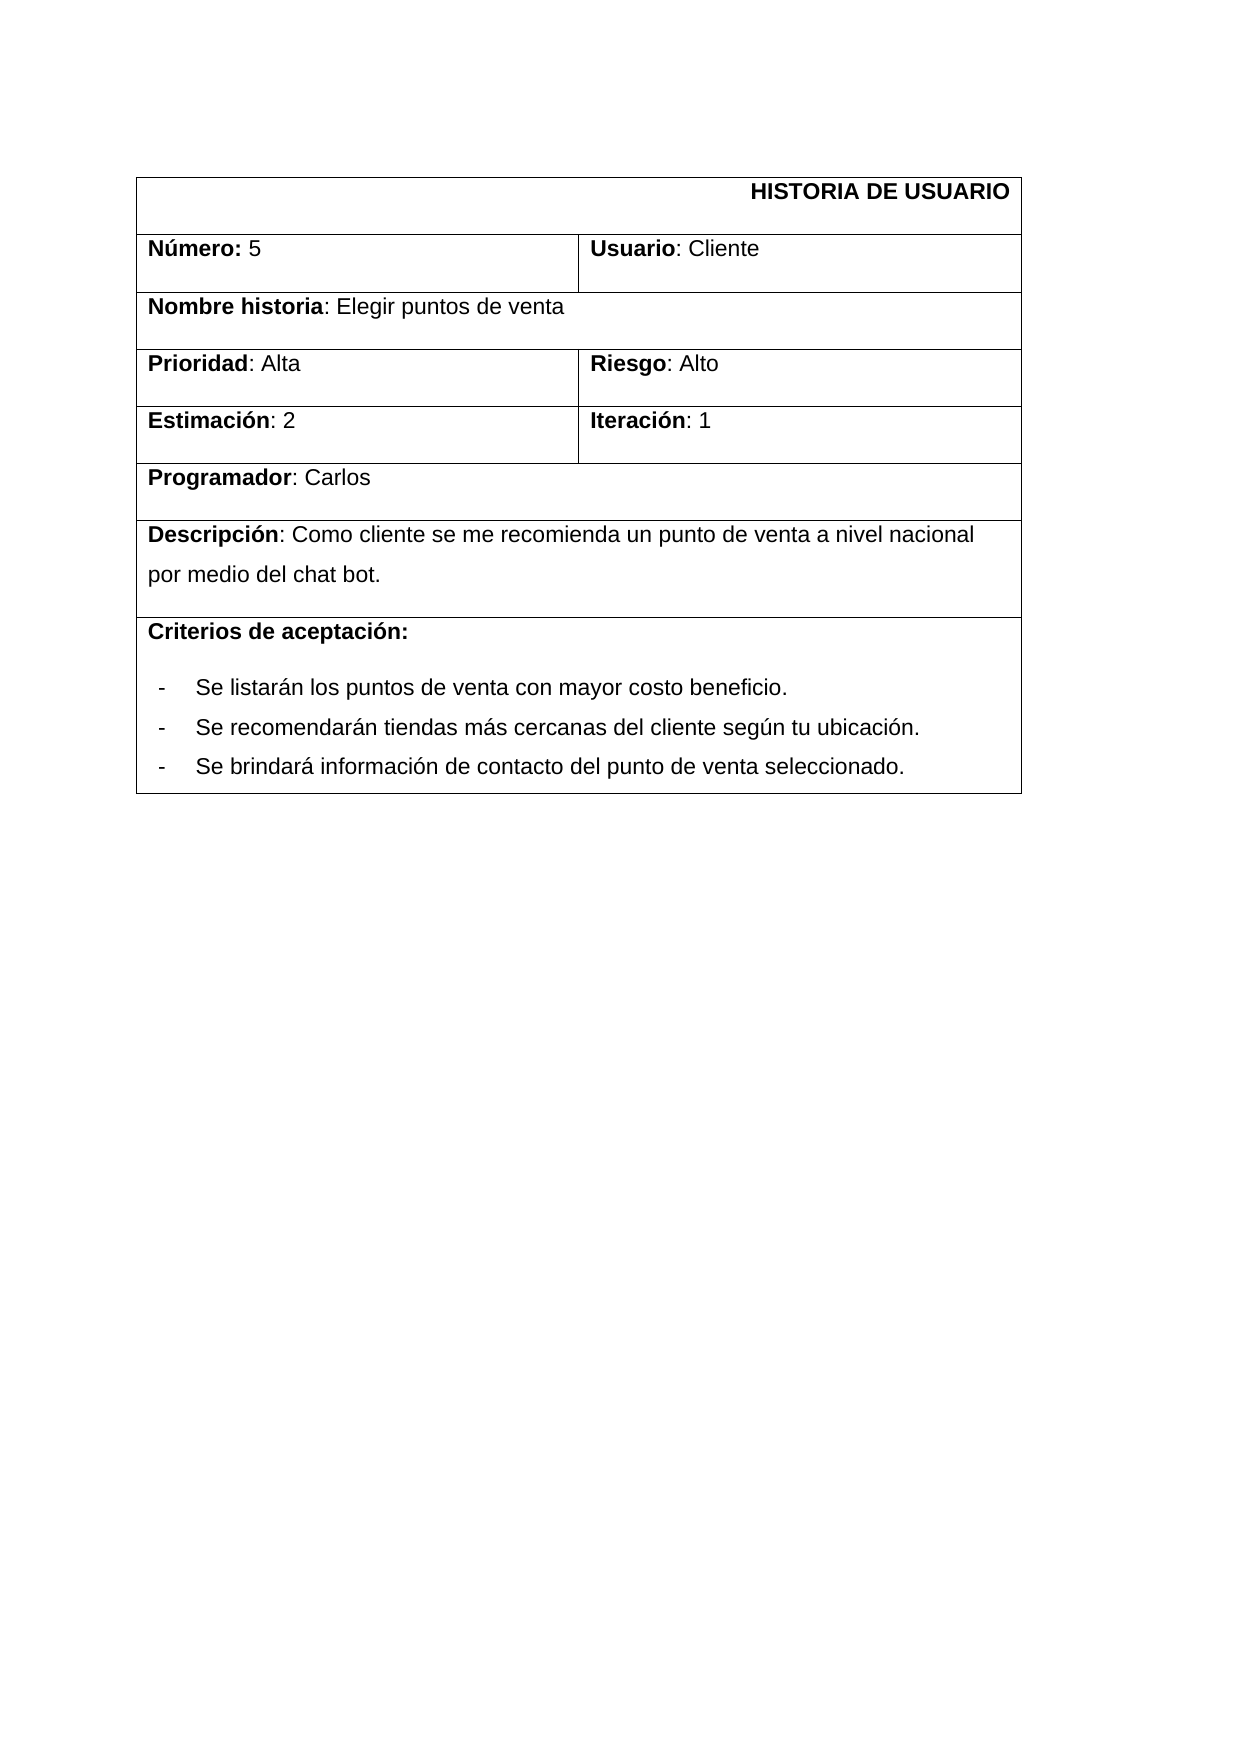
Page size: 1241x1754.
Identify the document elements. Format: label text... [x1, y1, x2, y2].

table_cell Número: 5 [137, 235, 578, 292]
table_cell Estimación: 2 [137, 407, 578, 463]
table_header HISTORIA DE USUARIO [137, 178, 1021, 234]
table_cell Prioridad: Alta [137, 350, 578, 406]
table_cell Descripción: Como cliente se me recomienda un punto de venta a nivel nacional por medio del chat bot. [137, 521, 1021, 617]
table_cell Riesgo: Alto [579, 350, 1021, 406]
table_cell Usuario: Cliente [579, 235, 1021, 292]
table_cell Iteración: 1 [579, 407, 1021, 463]
table_cell Criterios de aceptación: Se listarán los puntos de venta con mayor costo beneficio. Se recomendarán tiendas más cercanas del cliente según tu ubicación. Se brindará información de contacto del punto de venta seleccionado. [137, 618, 1021, 793]
table_cell Nombre historia: Elegir puntos de venta [137, 293, 1021, 349]
table_cell Programador: Carlos [137, 464, 1021, 520]
